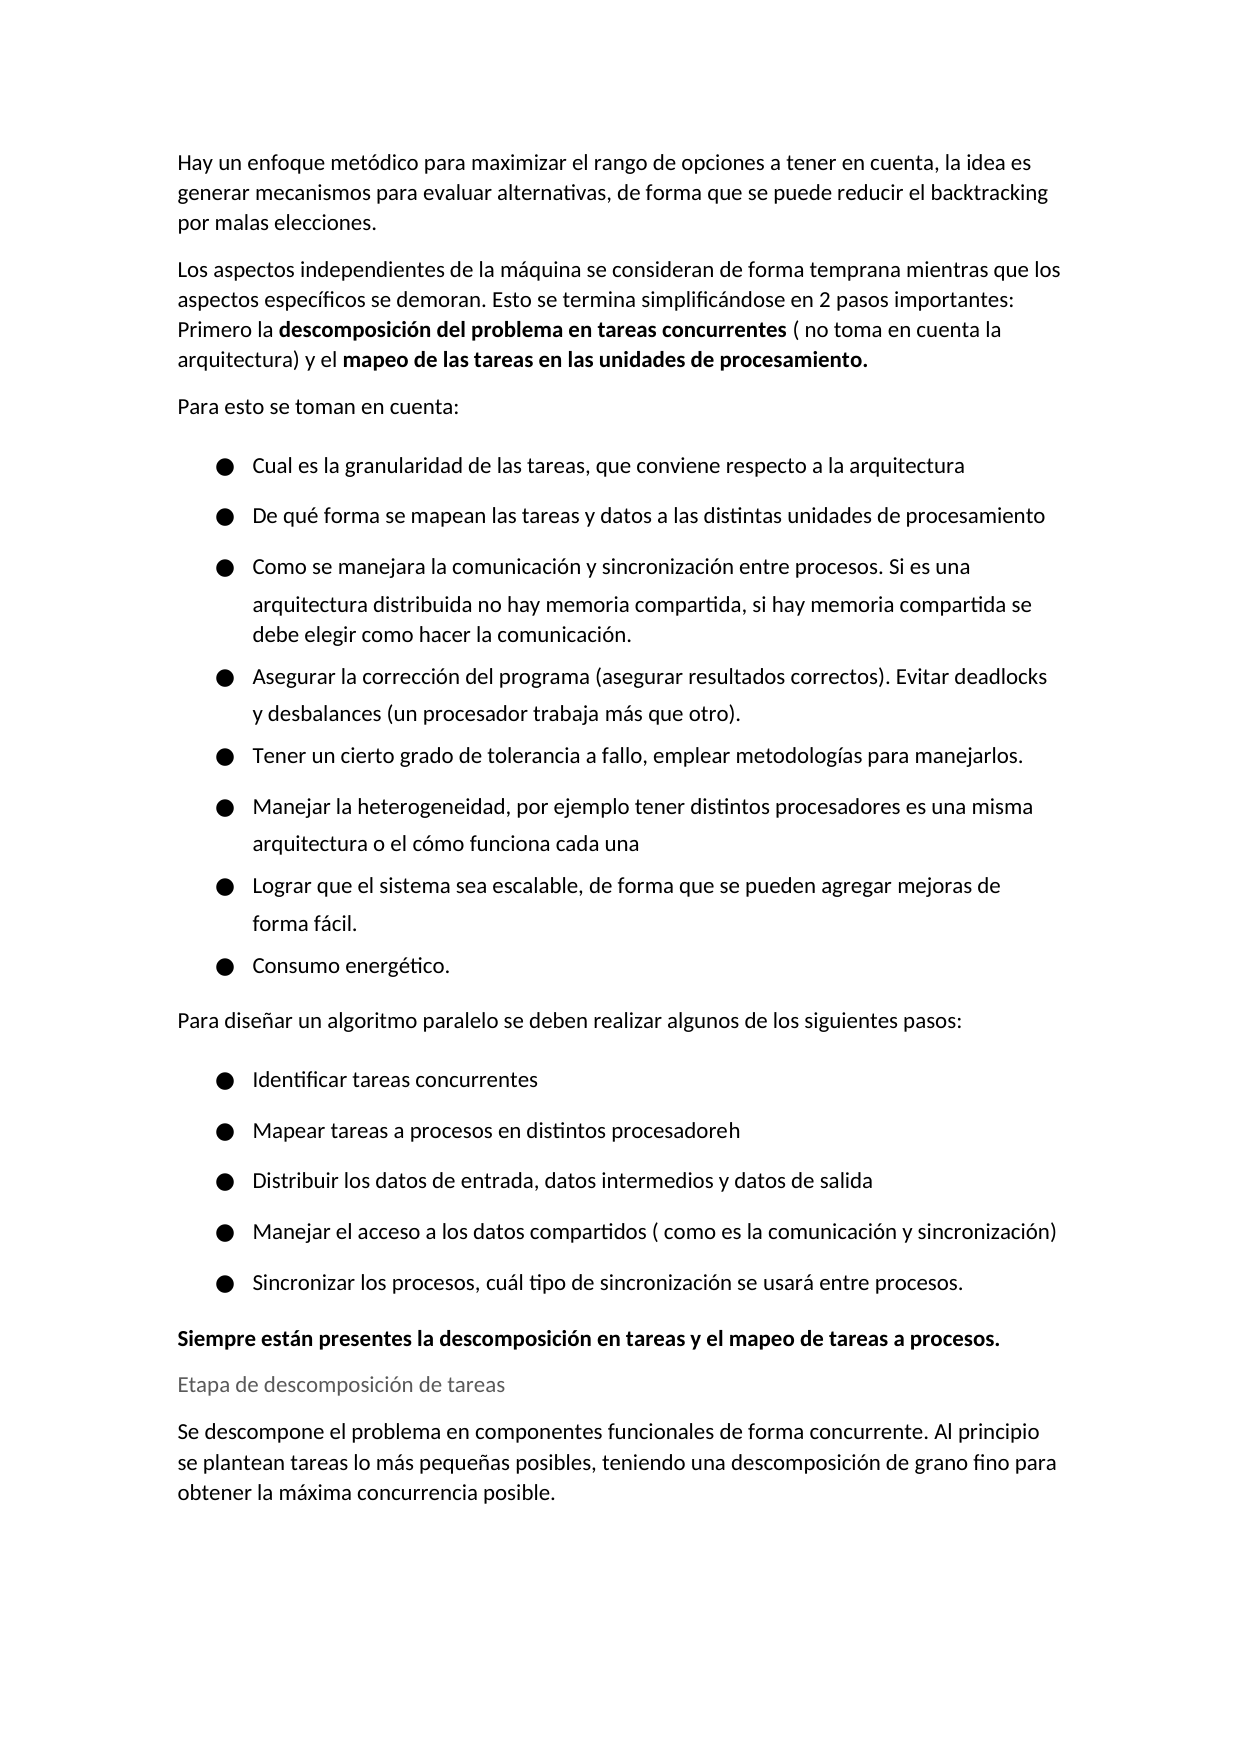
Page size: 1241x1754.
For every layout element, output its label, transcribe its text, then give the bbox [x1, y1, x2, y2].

text Los aspectos independientes de la máquina se consideran de forma temprana mientras que los aspectos específicos se demoran. Esto se termina simplificándose en 2 pasos importantes: Primero la descomposición del problema en tareas concurrentes ( no toma en cuenta la arquitectura) y el mapeo de las tareas en las unidades de procesamiento. [177, 255, 1063, 373]
list Como se manejara la comunicación y sincronización entre procesos. Si es una arquitectura distribuida no hay memoria compartida, si hay memoria compartida se debe elegir como hacer la comunicación. [215, 541, 1063, 648]
list Manejar el acceso a los datos compartidos ( como es la comunicación y sincronización) [215, 1206, 1063, 1253]
list Asegurar la corrección del programa (asegurar resultados correctos). Evitar deadlocks y desbalances (un procesador trabaja más que otro). [215, 650, 1063, 727]
list Identificar tareas concurrentes [215, 1053, 1063, 1100]
text Siempre están presentes la descomposición en tareas y el mapeo de tareas a procesos. [177, 1324, 1063, 1352]
list Cual es la granularidad de las tareas, que conviene respecto a la arquitectura [215, 439, 1063, 486]
list Mapear tareas a procesos en distintos procesadoreh [215, 1104, 1063, 1151]
list Lograr que el sistema sea escalable, de forma que se pueden agregar mejoras de forma fácil. [215, 860, 1063, 937]
text Hay un enfoque metódico para maximizar el rango de opciones a tener en cuenta, la idea es generar mecanismos para evaluar alternativas, de forma que se puede reducir el backtracking por malas elecciones. [177, 148, 1063, 236]
list Consumo energético. [215, 939, 1063, 986]
list Distribuir los datos de entrada, datos intermedios y datos de salida [215, 1155, 1063, 1202]
list Manejar la heterogeneidad, por ejemplo tener distintos procesadores es una misma arquitectura o el cómo funciona cada una [215, 780, 1063, 858]
text Para esto se toman en cuenta: [177, 392, 1063, 420]
list De qué forma se mapean las tareas y datos a las distintas unidades de procesamiento [215, 490, 1063, 537]
subtitle Etapa de descomposición de tareas [177, 1371, 1063, 1399]
list Tener un cierto grado de tolerancia a fallo, emplear metodologías para manejarlos. [215, 730, 1063, 777]
text Para diseñar un algoritmo paralelo se deben realizar algunos de los siguientes pasos: [177, 1007, 1063, 1034]
text Se descompone el problema en componentes funcionales de forma concurrente. Al principio se plantean tareas lo más pequeñas posibles, teniendo una descomposición de grano fino para obtener la máxima concurrencia posible. [177, 1417, 1063, 1506]
list Sincronizar los procesos, cuál tipo de sincronización se usará entre procesos. [215, 1256, 1063, 1303]
